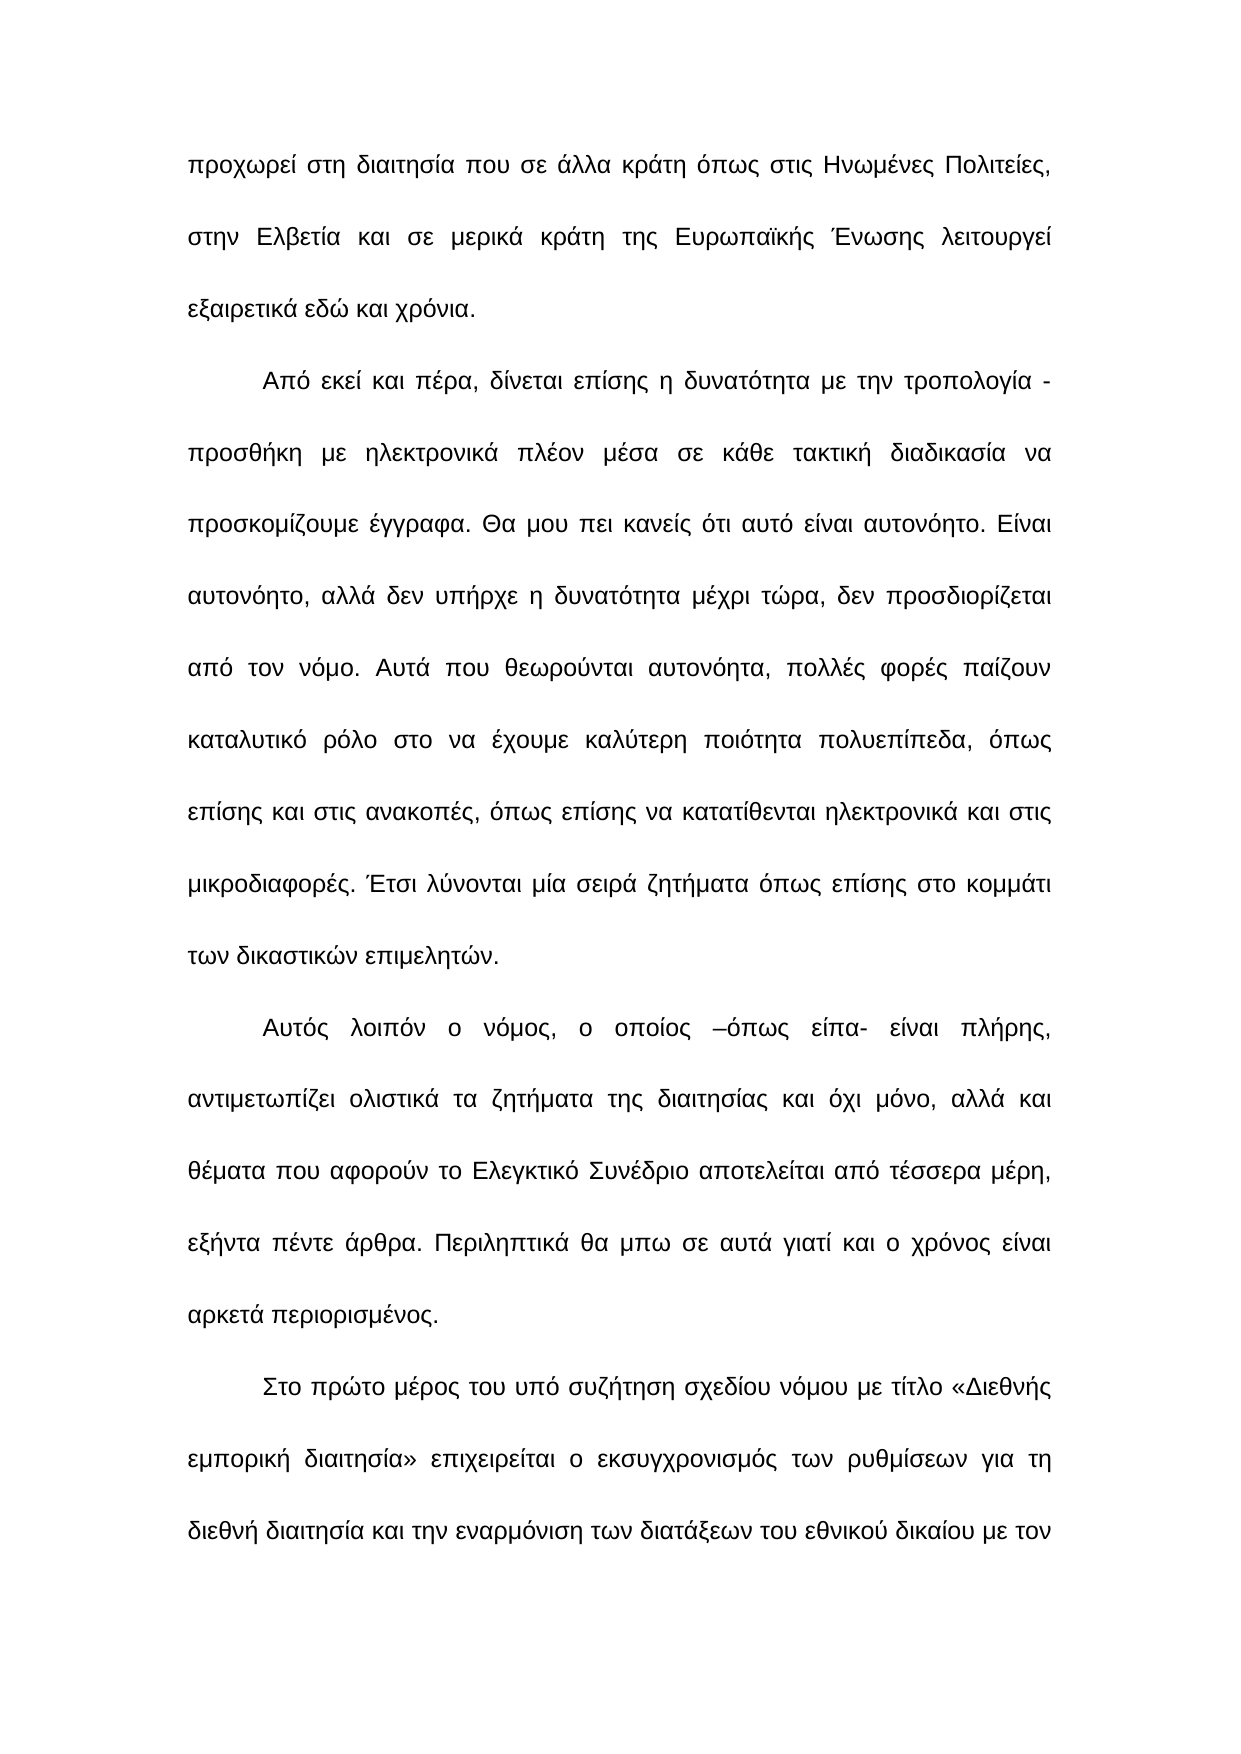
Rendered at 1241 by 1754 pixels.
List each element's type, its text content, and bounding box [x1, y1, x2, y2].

text Αυτός λοιπόν ο νόμος, ο οποίος –όπως είπα- είναι πλήρης, αντιμετωπίζει ολιστικά τα ζητήματα της διαιτησίας και όχι μόνο, αλλά και θέματα που αφορούν το Ελεγκτικό Συνέδριο αποτελείται από τέσσερα μέρη, εξήντα πέντε άρθρα. Περιληπτικά θα μπω σε αυτά γιατί και ο χρόνος είναι αρκετά περιορισμένος. [187, 1012, 1053, 1329]
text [187, 150, 1053, 322]
text Από εκεί και πέρα, δίνεται επίσης η δυνατότητα με την τροπολογία - προσθήκη με ηλεκτρονικά πλέον μέσα σε κάθε τακτική διαδικασία να προσκομίζουμε έγγραφα. Θα μου πει κανείς ότι αυτό είναι αυτονόητο. Είναι αυτονόητο, αλλά δεν υπήρχε η δυνατότητα μέχρι τώρα, δεν προσδιορίζεται από τον νόμο. Αυτά που θεωρούνται αυτονόητα, πολλές φορές παίζουν καταλυτικό ρόλο στο να έχουμε καλύτερη ποιότητα πολυεπίπεδα, όπως επίσης και στις ανακοπές, όπως επίσης να κατατίθενται ηλεκτρονικά και στις μικροδιαφορές. Έτσι λύνονται μία σειρά ζητήματα όπως επίσης στο κομμάτι των δικαστικών επιμελητών. [187, 366, 1053, 969]
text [187, 1372, 1053, 1544]
